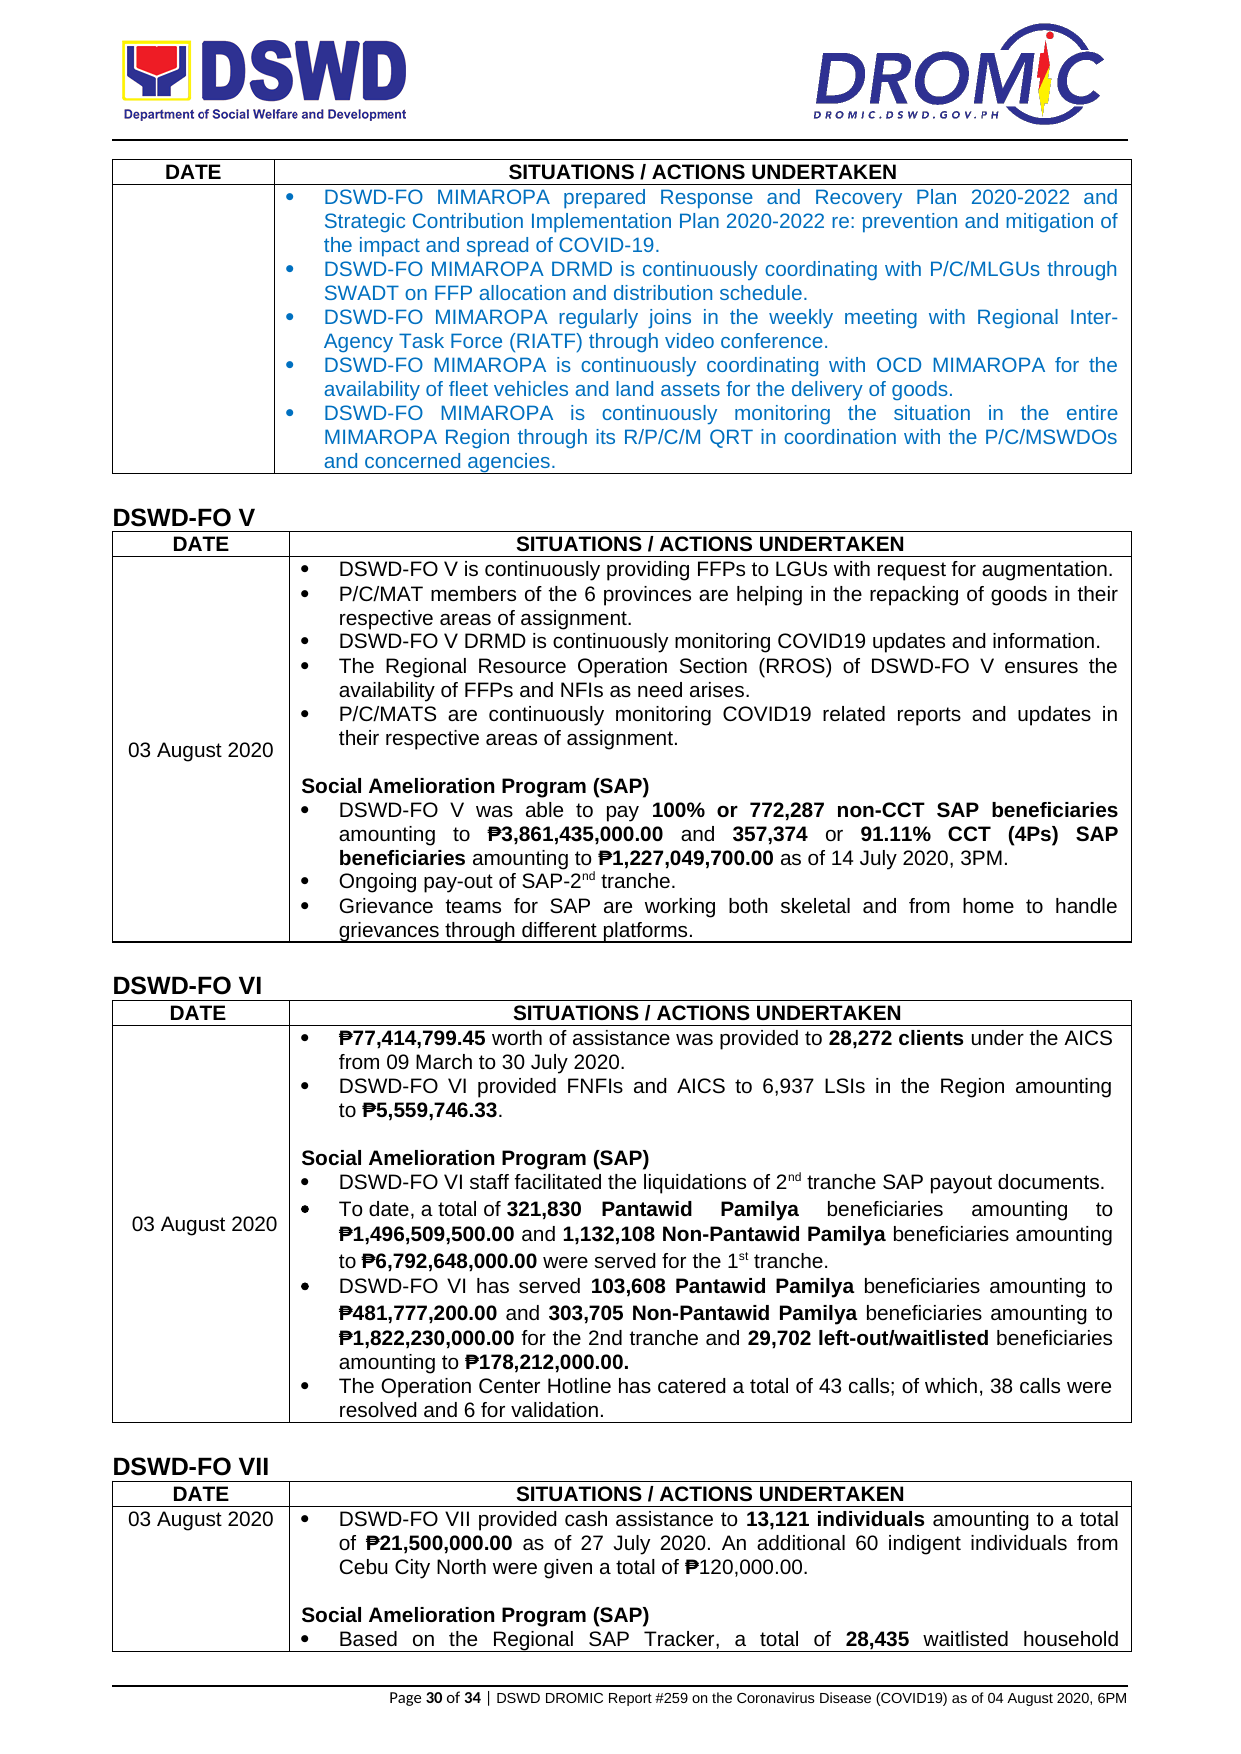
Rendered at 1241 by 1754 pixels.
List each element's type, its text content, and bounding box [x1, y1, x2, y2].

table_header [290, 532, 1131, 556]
text DSWD-FO V [112, 502, 1128, 531]
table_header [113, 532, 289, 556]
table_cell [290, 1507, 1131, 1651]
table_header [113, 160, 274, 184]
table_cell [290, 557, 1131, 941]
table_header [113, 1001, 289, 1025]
picture [781, 23, 1133, 125]
text DSWD-FO VI [112, 971, 1128, 1000]
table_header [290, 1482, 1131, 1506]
text DSWD-FO VII [112, 1452, 1128, 1481]
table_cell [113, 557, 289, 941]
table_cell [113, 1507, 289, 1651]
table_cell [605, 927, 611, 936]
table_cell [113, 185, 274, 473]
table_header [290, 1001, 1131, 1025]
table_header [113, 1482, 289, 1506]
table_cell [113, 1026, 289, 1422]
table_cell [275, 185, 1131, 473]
picture [112, 37, 416, 125]
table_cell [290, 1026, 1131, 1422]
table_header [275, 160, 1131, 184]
